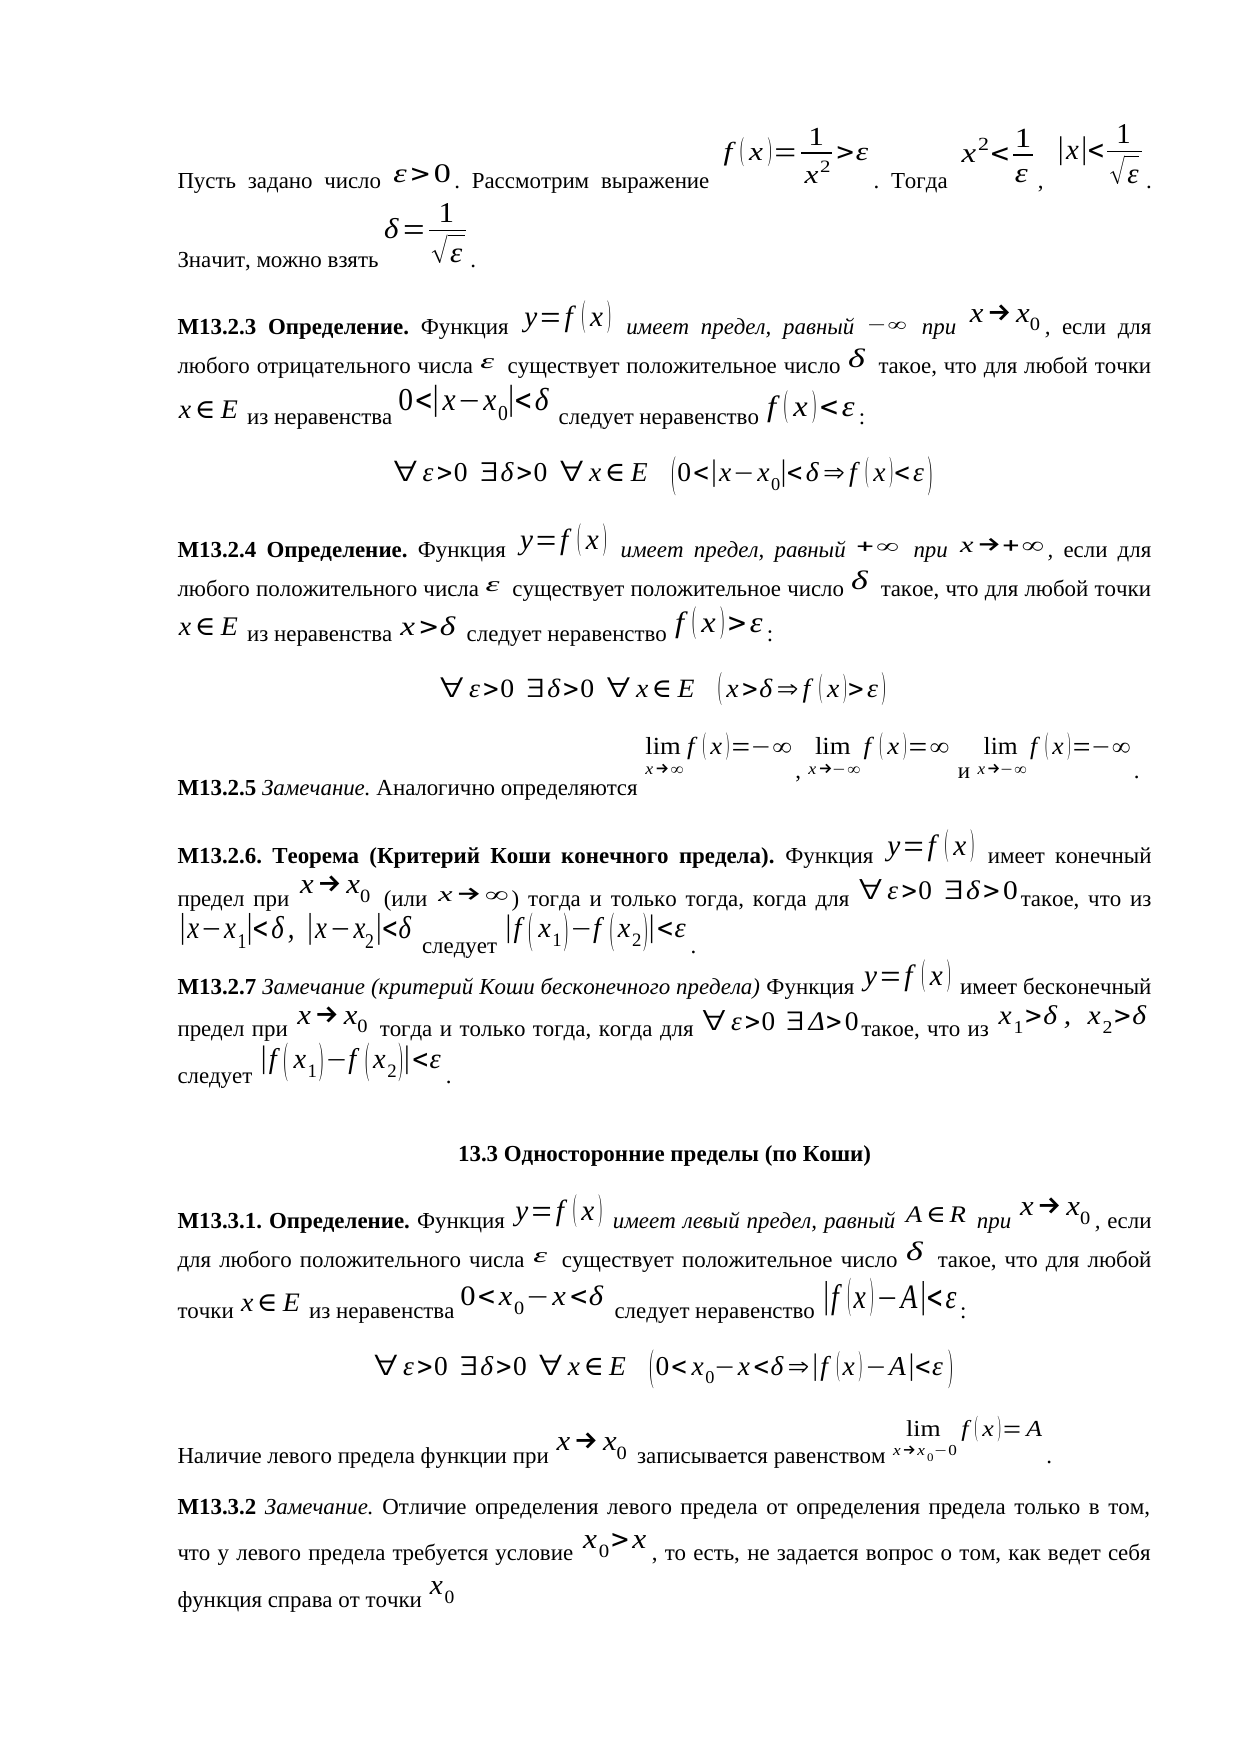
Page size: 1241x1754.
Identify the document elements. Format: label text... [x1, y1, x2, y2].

text 13.3 Односторонние пределы (по Коши) [177, 1140, 1152, 1166]
text Наличие левого предела функции при записывается равенством . [177, 1415, 1152, 1468]
text Пусть задано число . Рассмотрим выражение . Тогда , . Значит, можно взять . [177, 118, 1152, 273]
title М13.2.6. Теорема (Критерий Коши конечного предела). Функция имеет конечный предел при (или ) тогда и только тогда, когда для такое, что из следует . [177, 828, 1152, 958]
text М13.3.1. Определение. Функция имеет левый предел, равный при , если для любого положительного числа существует положительное число такое, что для любой точки из неравенства следует неравенство : [177, 1191, 1152, 1323]
text М13.2.5 Замечание. Аналогично определяются , и . [177, 732, 1152, 800]
title М13.2.7 Замечание (критерий Коши бесконечного предела) Функция имеет бесконечный предел при тогда и только тогда, когда для такое, что из следует . [177, 958, 1152, 1089]
text М13.3.2 Замечание. Отличие определения левого предела от определения предела только в том, что у левого предела требуется условие , то есть, не задается вопрос о том, как ведет себя функция справа от точки [177, 1493, 1152, 1612]
text М13.2.4 Определение. Функция имеет предел, равный при , если для любого положительного числа существует положительное число такое, что для любой точки из неравенства следует неравенство : [177, 522, 1152, 646]
text М13.2.3 Определение. Функция имеет предел, равный при , если для любого отрицательного числа существует положительное число такое, что для любой точки из неравенства следует неравенство : [177, 297, 1152, 430]
